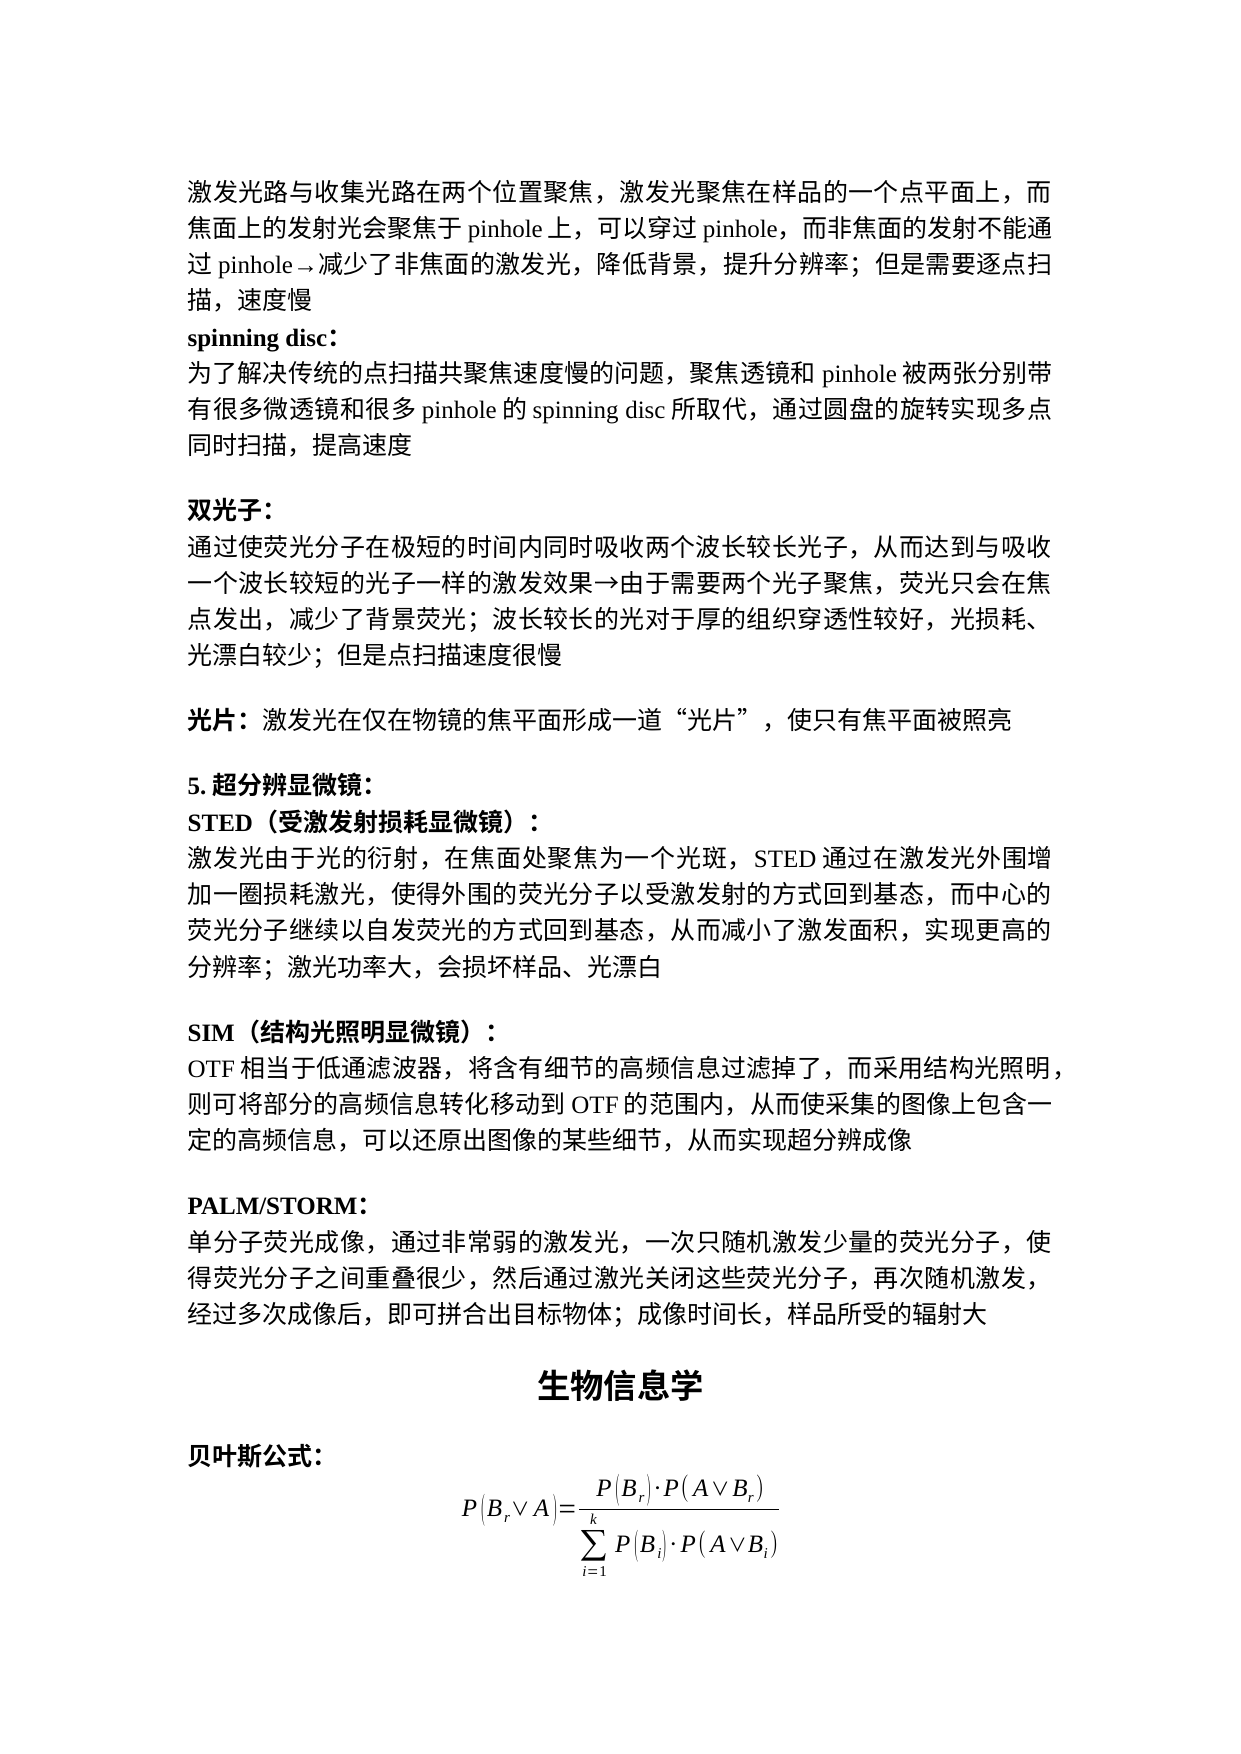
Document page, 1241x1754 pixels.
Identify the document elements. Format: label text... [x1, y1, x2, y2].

text SIM（结构光照明显微镜）： [187, 1012, 1053, 1048]
text spinning disc： [187, 317, 1053, 353]
text 通过使荧光分子在极短的时间内同时吸收两个波长较长光子，从而达到与吸收一个波长较短的光子一样的激发效果→由于需要两个光子聚焦，荧光只会在焦点发出，减少了背景荧光；波长较长的光对于厚的组织穿透性较好，光损耗、光漂白较少；但是点扫描速度很慢 [187, 527, 1053, 672]
text 激发光路与收集光路在两个位置聚焦，激发光聚焦在样品的一个点平面上，而焦面上的发射光会聚焦于pinhole上，可以穿过pinhole，而非焦面的发射不能通过pinhole→减少了非焦面的激发光，降低背景，提升分辨率；但是需要逐点扫描，速度慢 [187, 172, 1053, 317]
text 为了解决传统的点扫描共聚焦速度慢的问题，聚焦透镜和pinhole被两张分别带有很多微透镜和很多pinhole的spinning disc所取代，通过圆盘的旋转实现多点同时扫描，提高速度 [187, 353, 1053, 462]
text 5. 超分辨显微镜： [187, 766, 1053, 802]
text 光片：激发光在仅在物镜的焦平面形成一道“光片”，使只有焦平面被照亮 [187, 701, 1053, 737]
text 生物信息学 [187, 1359, 1053, 1408]
text 贝叶斯公式： [187, 1436, 1053, 1473]
text 激发光由于光的衍射，在焦面处聚焦为一个光斑，STED通过在激发光外围增加一圈损耗激光，使得外围的荧光分子以受激发射的方式回到基态，而中心的荧光分子继续以自发荧光的方式回到基态，从而减小了激发面积，实现更高的分辨率；激光功率大，会损坏样品、光漂白 [187, 838, 1053, 983]
text STED（受激发射损耗显微镜）： [187, 802, 1053, 838]
text OTF相当于低通滤波器，将含有细节的高频信息过滤掉了，而采用结构光照明，则可将部分的高频信息转化移动到OTF的范围内，从而使采集的图像上包含一定的高频信息，可以还原出图像的某些细节，从而实现超分辨成像 [187, 1048, 1053, 1157]
text PALM/STORM： [187, 1186, 1053, 1222]
text 双光子： [187, 491, 1053, 527]
text 单分子荧光成像，通过非常弱的激发光，一次只随机激发少量的荧光分子，使得荧光分子之间重叠很少，然后通过激光关闭这些荧光分子，再次随机激发，经过多次成像后，即可拼合出目标物体；成像时间长，样品所受的辐射大 [187, 1222, 1053, 1331]
